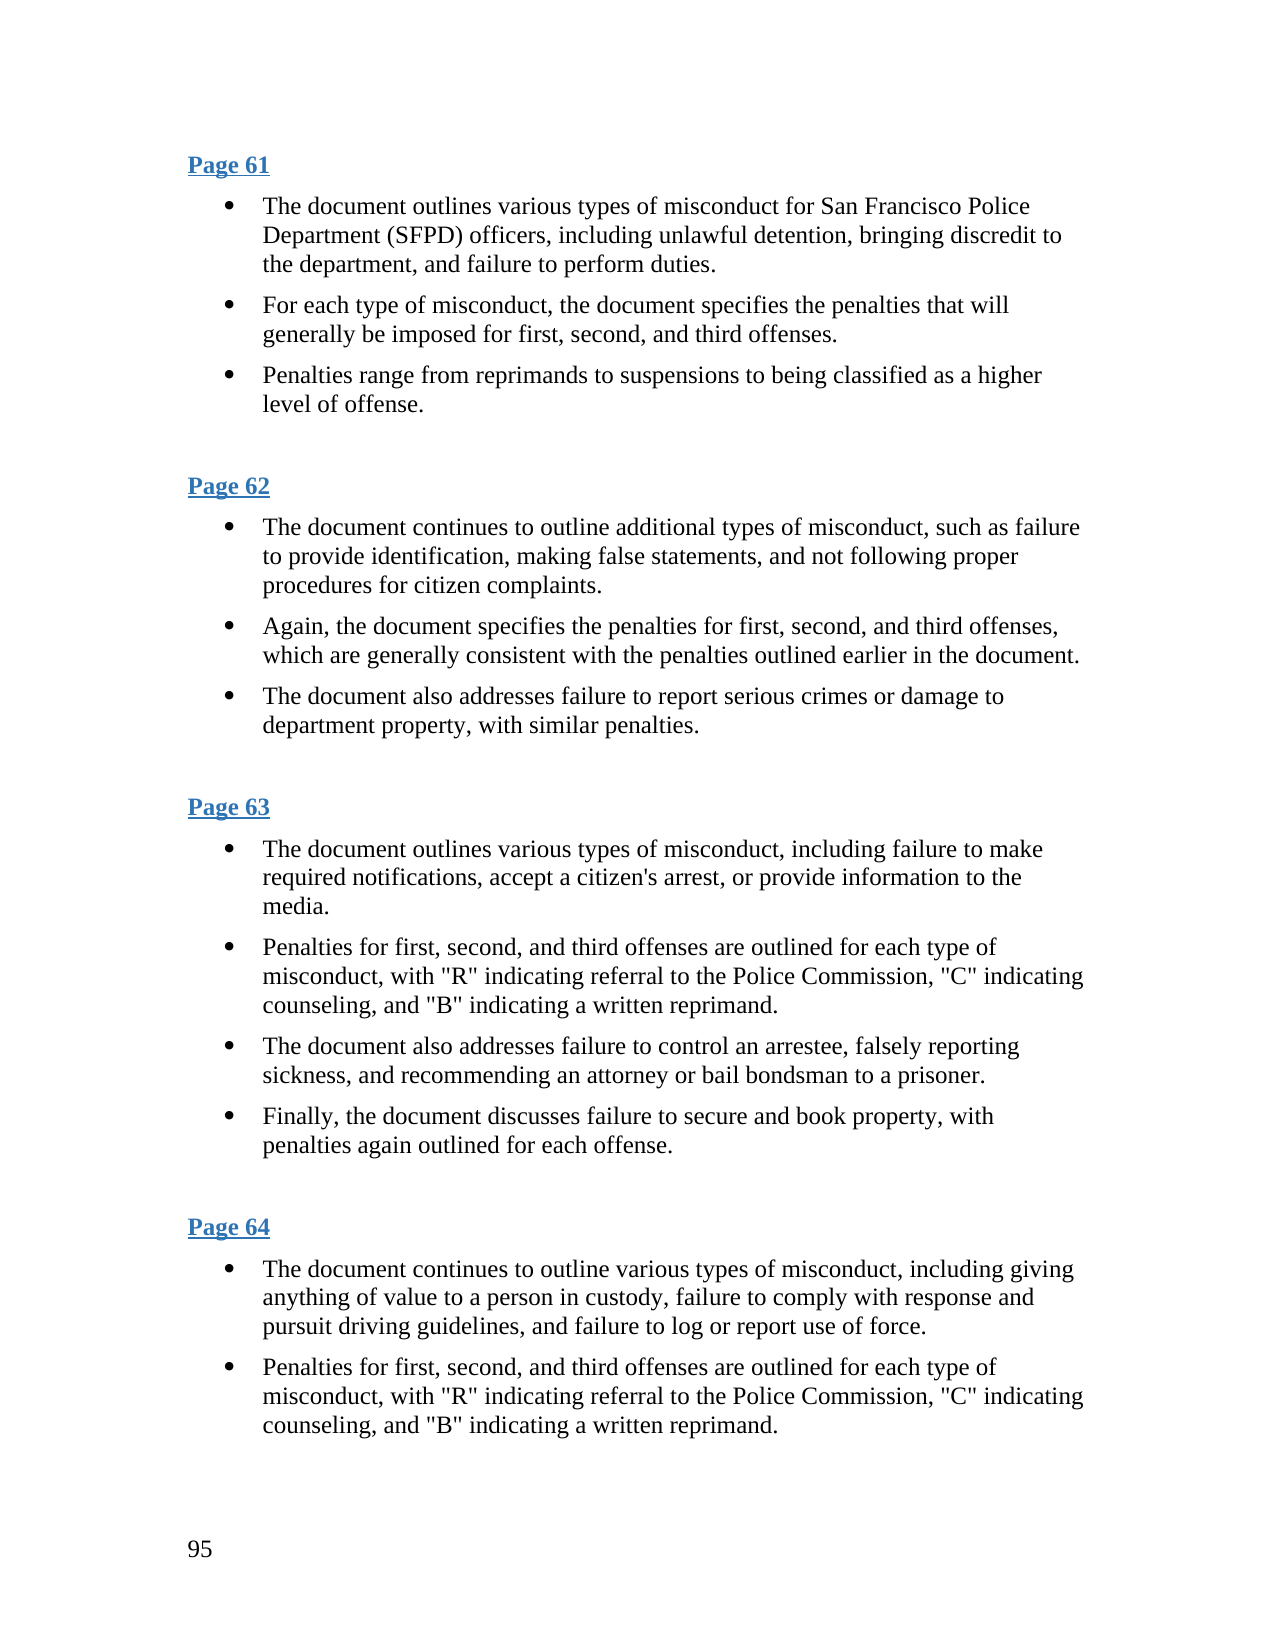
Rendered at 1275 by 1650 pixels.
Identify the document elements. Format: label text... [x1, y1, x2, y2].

text Page 63 [187, 792, 1087, 821]
list The document outlines various types of misconduct for San Francisco Police Department (SFPD) officers, including unlawful detention, bringing discredit to the department, and failure to perform duties. [225, 191, 1087, 277]
list Finally, the document discusses failure to secure and book property, with penalties again outlined for each offense. [225, 1101, 1087, 1159]
list The document outlines various types of misconduct, including failure to make required notifications, accept a citizen's arrest, or provide information to the media. [225, 834, 1087, 920]
text Page 62 [187, 471, 1087, 500]
text Page 64 [187, 1212, 1087, 1241]
list The document also addresses failure to report serious crimes or damage to department property, with similar penalties. [225, 681, 1087, 739]
list The document continues to outline various types of misconduct, including giving anything of value to a person in custody, failure to comply with response and pursuit driving guidelines, and failure to log or report use of force. [225, 1254, 1087, 1340]
list The document continues to outline additional types of misconduct, such as failure to provide identification, making false statements, and not following proper procedures for citizen complaints. [225, 512, 1087, 599]
list Penalties range from reprimands to suspensions to being classified as a higher level of offense. [225, 360, 1087, 417]
text Page 61 [187, 150, 1087, 179]
list For each type of misconduct, the document specifies the penalties that will generally be imposed for first, second, and third offenses. [225, 290, 1087, 347]
list Again, the document specifies the penalties for first, second, and third offenses, which are generally consistent with the penalties outlined earlier in the document. [225, 611, 1087, 669]
list The document also addresses failure to control an arrestee, falsely reporting sickness, and recommending an attorney or bail bondsman to a prisoner. [225, 1031, 1087, 1089]
